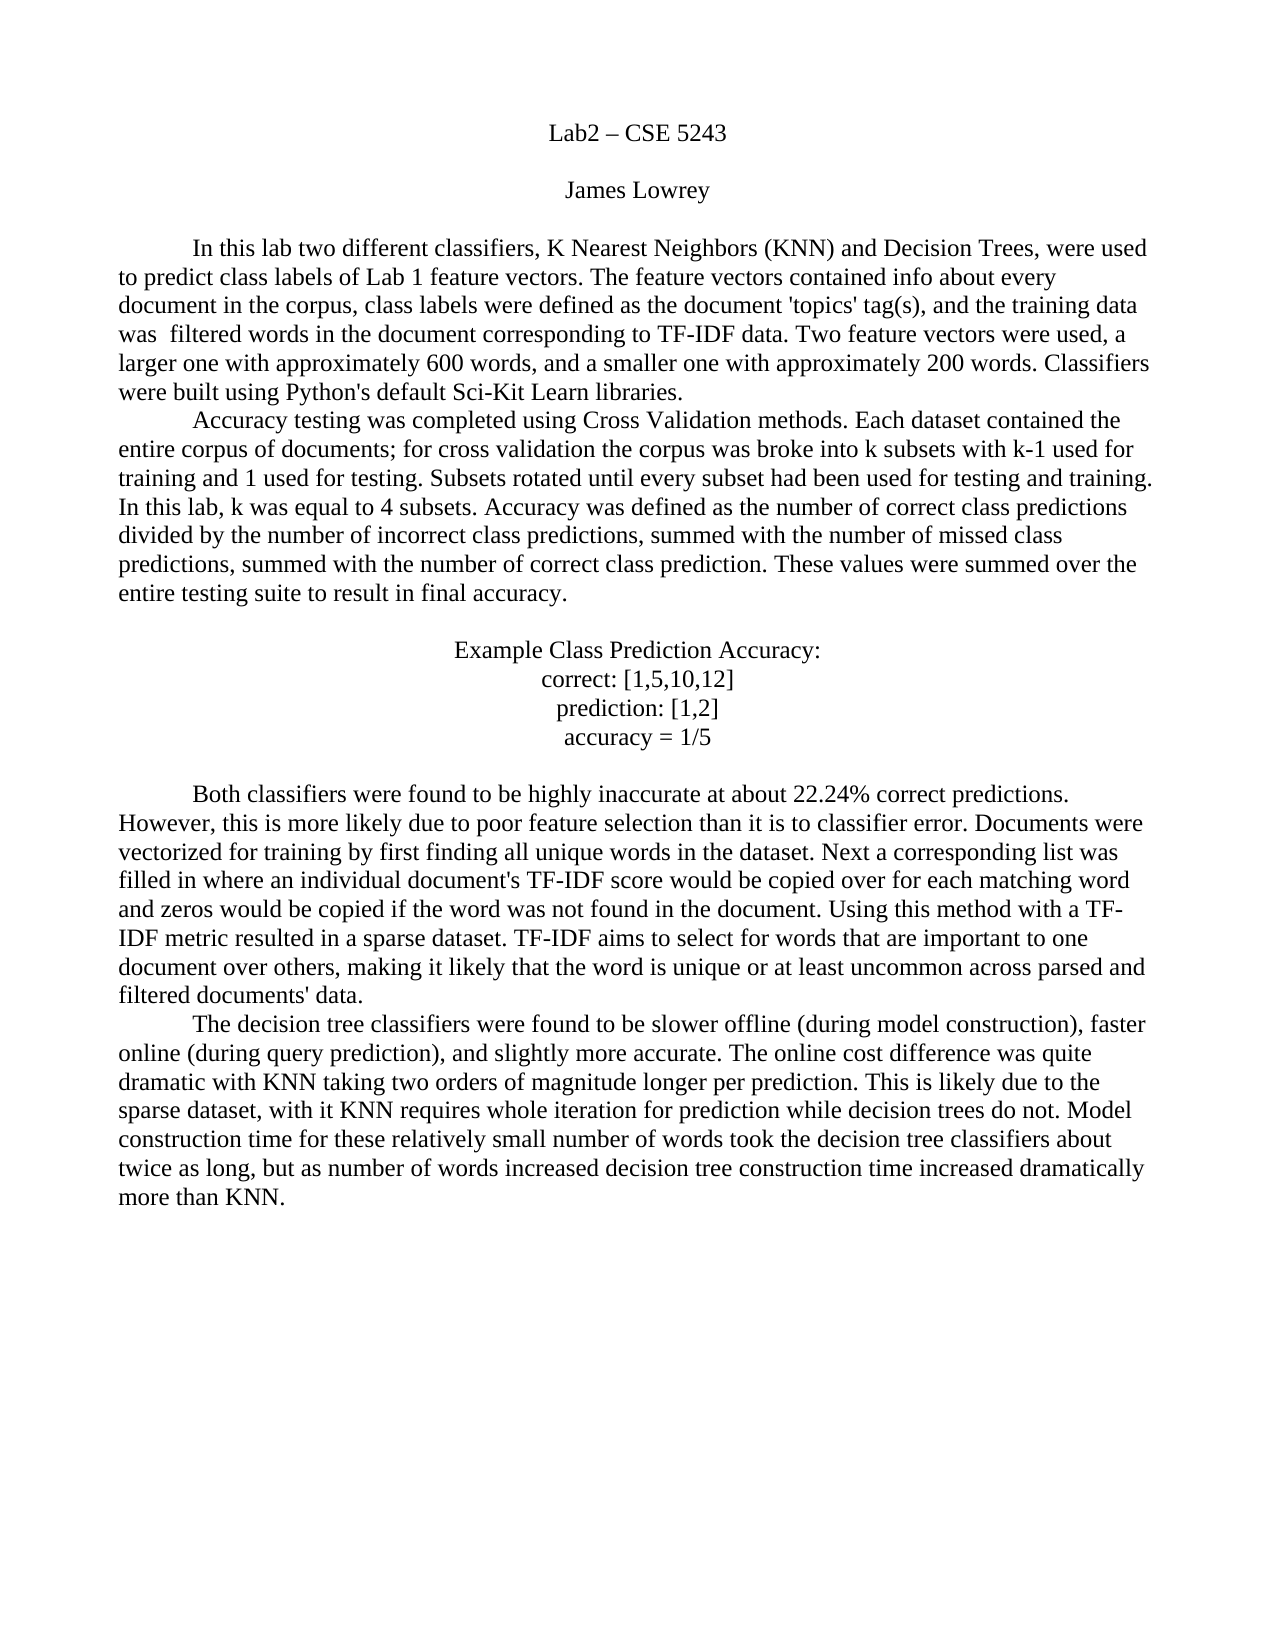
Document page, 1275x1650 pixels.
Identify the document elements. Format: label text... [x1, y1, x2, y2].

text In this lab two different classifiers, K Nearest Neighbors (KNN) and Decision Trees, were used to predict class labels of Lab 1 feature vectors. The feature vectors contained info about every document in the corpus, class labels were defined as the document 'topics' tag(s), and the training data was filtered words in the document corresponding to TF-IDF data. Two feature vectors were used, a larger one with approximately 600 words, and a smaller one with approximately 200 words. Classifiers were built using Python's default Sci-Kit Learn libraries. [118, 233, 1157, 406]
text Accuracy testing was completed using Cross Validation methods. Each dataset contained the entire corpus of documents; for cross validation the corpus was broke into k subsets with k-1 used for training and 1 used for testing. Subsets rotated until every subset had been used for testing and training. In this lab, k was equal to 4 subsets. Accuracy was defined as the number of correct class predictions divided by the number of incorrect class predictions, summed with the number of missed class predictions, summed with the number of correct class prediction. These values were summed over the entire testing suite to result in final accuracy. [118, 406, 1157, 607]
text correct: [1,5,10,12] [118, 664, 1157, 693]
text The decision tree classifiers were found to be slower offline (during model construction), faster online (during query prediction), and slightly more accurate. The online cost difference was quite dramatic with KNN taking two orders of magnitude longer per prediction. This is likely due to the sparse dataset, with it KNN requires whole iteration for prediction while decision trees do not. Model construction time for these relatively small number of words took the decision tree classifiers about twice as long, but as number of words increased decision tree construction time increased dramatically more than KNN. [118, 1009, 1157, 1211]
text Both classifiers were found to be highly inaccurate at about 22.24% correct predictions. However, this is more likely due to poor feature selection than it is to classifier error. Documents were vectorized for training by first finding all unique words in the dataset. Next a corresponding list was filled in where an individual document's TF-IDF score would be copied over for each matching word and zeros would be copied if the word was not found in the document. Using this method with a TF-IDF metric resulted in a sparse dataset. TF-IDF aims to select for words that are important to one document over others, making it likely that the word is unique or at least uncommon across parsed and filtered documents' data. [118, 779, 1157, 1009]
text prediction: [1,2] [118, 693, 1157, 722]
text Lab2 – CSE 5243 [118, 118, 1157, 147]
text James Lowrey [118, 176, 1157, 204]
text accuracy = 1/5 [118, 722, 1157, 751]
text Example Class Prediction Accuracy: [118, 636, 1157, 664]
